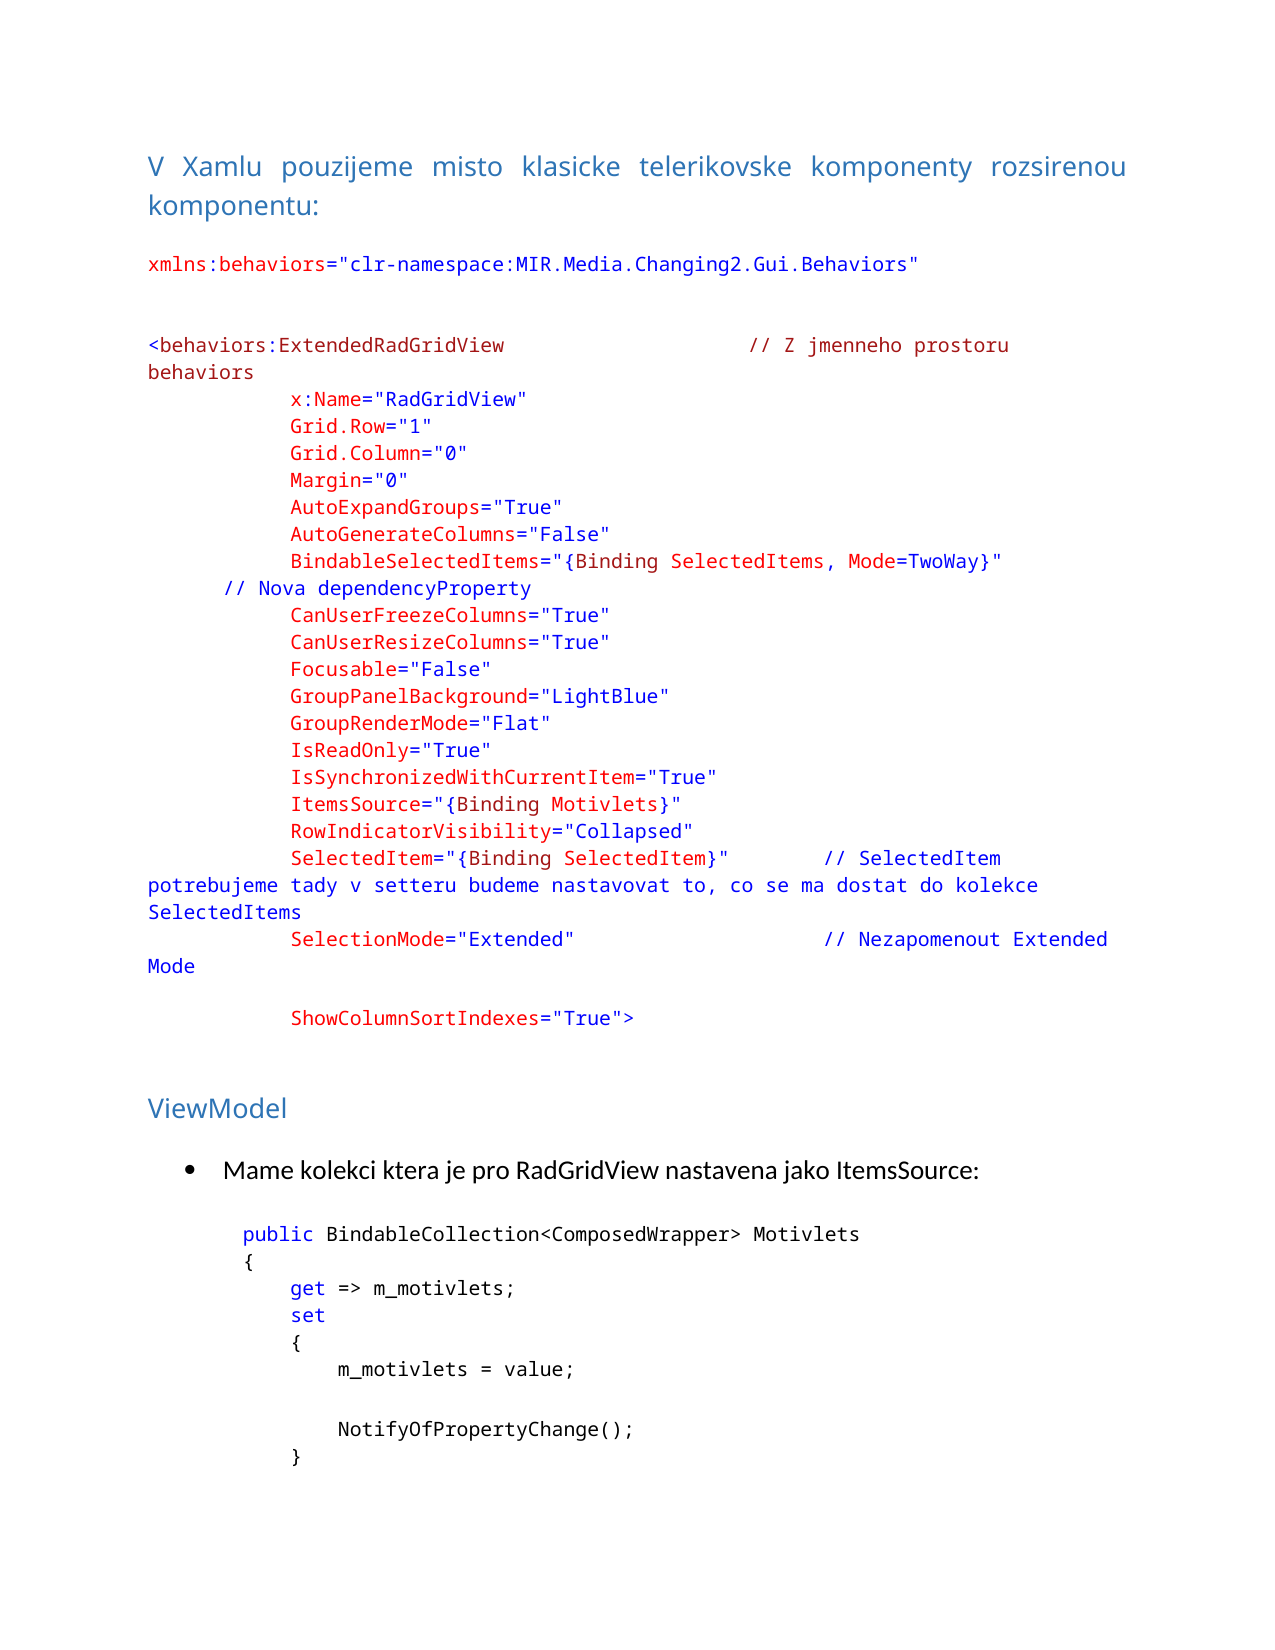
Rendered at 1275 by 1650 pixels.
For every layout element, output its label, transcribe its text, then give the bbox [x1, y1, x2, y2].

text Margin="0" [148, 466, 1127, 493]
text NotifyOfPropertyChange(); [148, 1416, 1127, 1443]
text m_motivlets = value; [148, 1356, 1127, 1383]
text SelectedItem="{Binding SelectedItem}" // SelectedItem potrebujeme tady v setteru budeme nastavovat to, co se ma dostat do kolekce SelectedItems [148, 844, 1127, 925]
text Grid.Column="0" [148, 439, 1127, 466]
text RowIndicatorVisibility="Collapsed" [148, 817, 1127, 844]
text set [148, 1302, 1127, 1329]
text { [148, 1329, 1127, 1356]
text get => m_motivlets; [148, 1275, 1127, 1302]
text CanUserFreezeColumns="True" [148, 601, 1127, 628]
text SelectionMode="Extended" // Nezapomenout Extended Mode [148, 925, 1127, 979]
text Focusable="False" [148, 655, 1127, 682]
text IsSynchronizedWithCurrentItem="True" [148, 763, 1127, 790]
text GroupPanelBackground="LightBlue" [148, 682, 1127, 709]
text CanUserResizeColumns="True" [148, 628, 1127, 655]
text xmlns:behaviors="clr-namespace:MIR.Media.Changing2.Gui.Behaviors" [148, 250, 1127, 277]
text AutoExpandGroups="True" [148, 493, 1127, 520]
text Grid.Row="1" [148, 412, 1127, 439]
list Mame kolekci ktera je pro RadGridView nastavena jako ItemsSource: [185, 1153, 1127, 1186]
text { [148, 1248, 1127, 1275]
text ItemsSource="{Binding Motivlets}" [148, 790, 1127, 817]
text IsReadOnly="True" [148, 736, 1127, 763]
text x:Name="RadGridView" [148, 385, 1127, 412]
text GroupRenderMode="Flat" [148, 709, 1127, 736]
text ShowColumnSortIndexes="True"> [148, 1004, 1127, 1031]
text } [148, 1443, 1127, 1469]
text public BindableCollection<ComposedWrapper> Motivlets [148, 1221, 1127, 1248]
text AutoGenerateColumns="False" [148, 520, 1127, 547]
subtitle V Xamlu pouzijeme misto klasicke telerikovske komponenty rozsirenou komponentu: [148, 148, 1127, 223]
subtitle ViewModel [148, 1089, 1127, 1126]
text <behaviors:ExtendedRadGridView // Z jmenneho prostoru behaviors [148, 331, 1127, 385]
text BindableSelectedItems="{Binding SelectedItems, Mode=TwoWay}" // Nova dependencyProperty [148, 547, 1127, 601]
